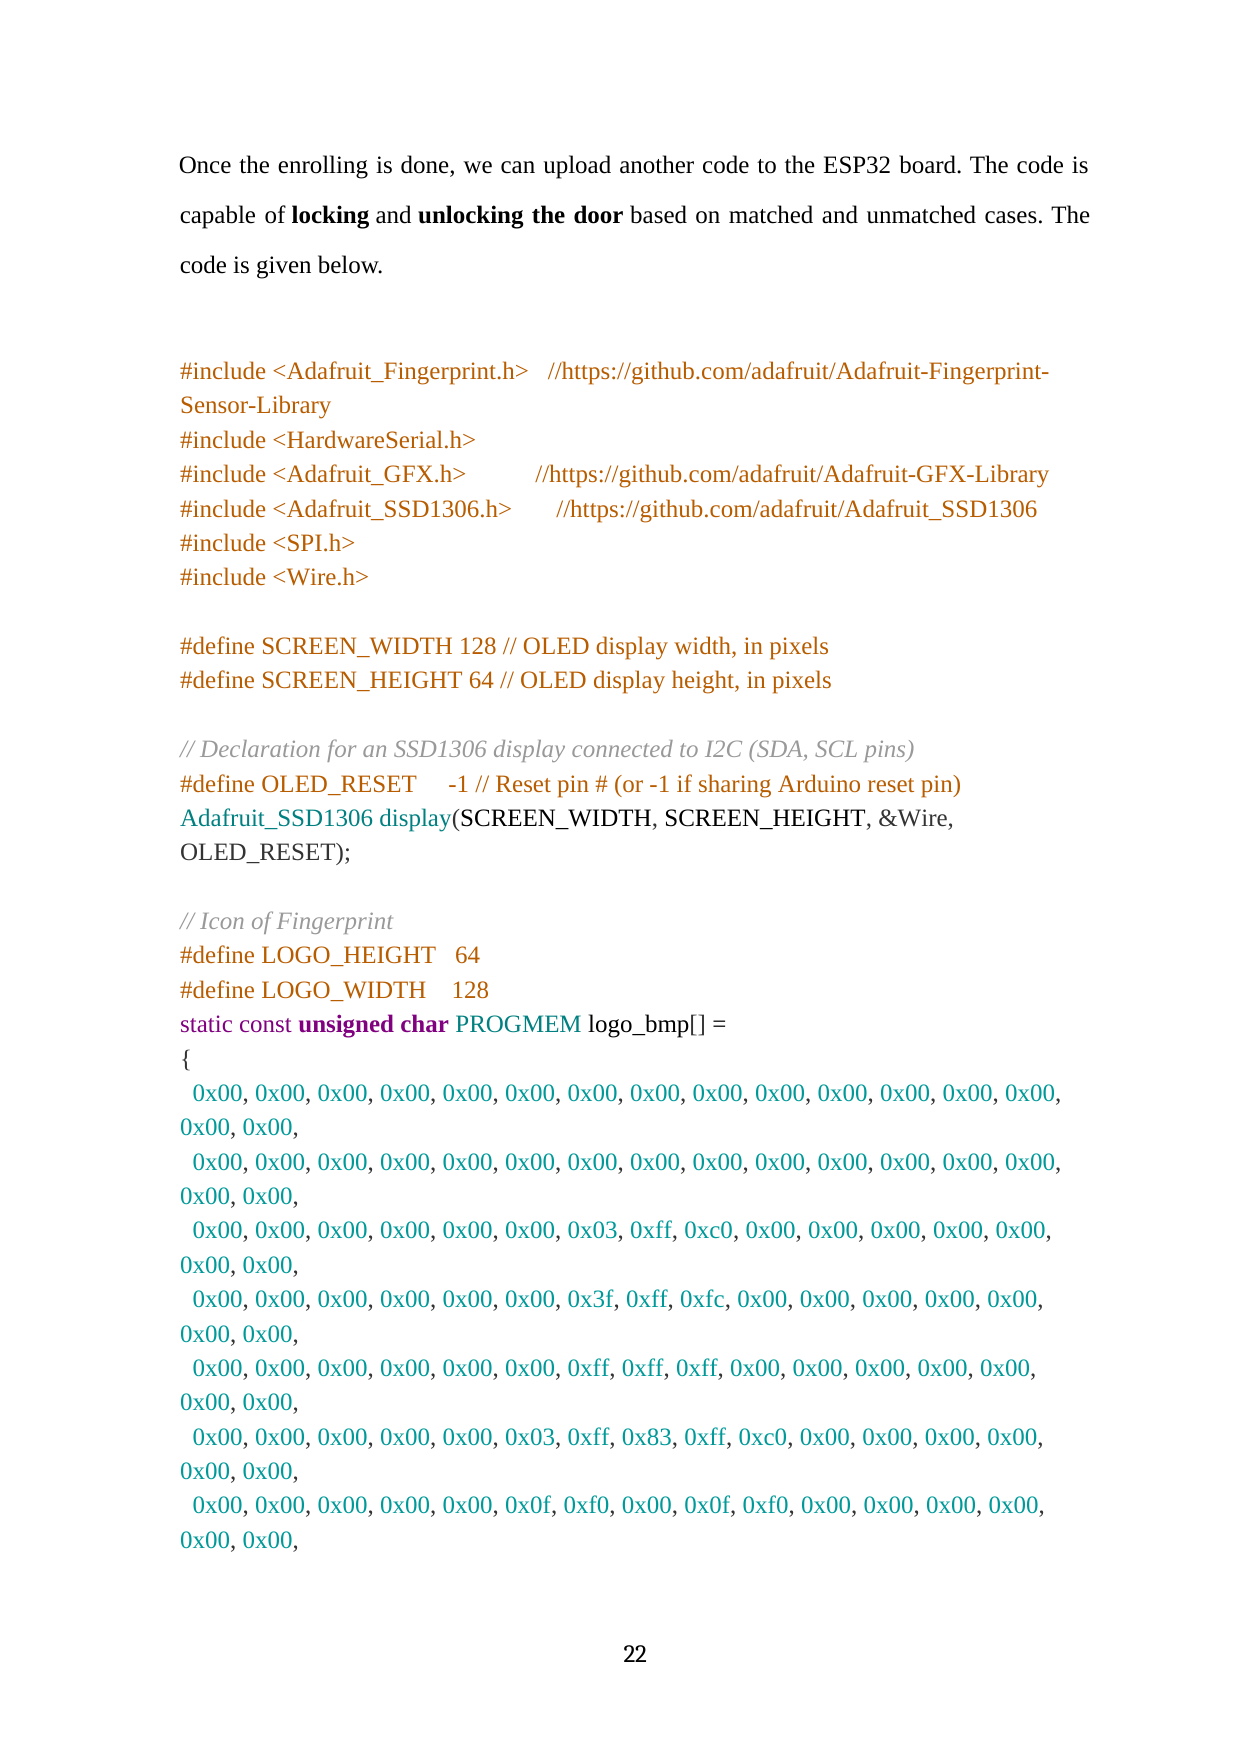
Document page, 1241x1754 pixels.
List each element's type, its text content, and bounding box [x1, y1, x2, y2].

text 0x00, 0x00, 0x00, 0x00, 0x00, 0x00, 0x03, 0xff, 0xc0, 0x00, 0x00, 0x00, 0x00, 0x00, 0x00, 0x00, [180, 1210, 1090, 1279]
text #define LOGO_HEIGHT 64 [180, 935, 1090, 969]
text #include <Adafruit_Fingerprint.h> //https://github.com/adafruit/Adafruit-Fingerprint-Sensor-Library [180, 351, 1090, 419]
text 0x00, 0x00, 0x00, 0x00, 0x00, 0x00, 0x00, 0x00, 0x00, 0x00, 0x00, 0x00, 0x00, 0x00, 0x00, 0x00, [180, 1072, 1090, 1141]
text 0x00, 0x00, 0x00, 0x00, 0x00, 0x00, 0xff, 0xff, 0xff, 0x00, 0x00, 0x00, 0x00, 0x00, 0x00, 0x00, [180, 1347, 1090, 1416]
text #define SCREEN_WIDTH 128 // OLED display width, in pixels [180, 626, 1090, 660]
text Adafruit_SSD1306 display(SCREEN_WIDTH, SCREEN_HEIGHT, &Wire, OLED_RESET); [180, 797, 1090, 866]
text #define OLED_RESET -1 // Reset pin # (or -1 if sharing Arduino reset pin) [180, 763, 1090, 797]
text 0x00, 0x00, 0x00, 0x00, 0x00, 0x0f, 0xf0, 0x00, 0x0f, 0xf0, 0x00, 0x00, 0x00, 0x00, 0x00, 0x00, [180, 1485, 1090, 1554]
text { [180, 1038, 1090, 1072]
text #include <SPI.h> [180, 522, 1090, 557]
text #include <Adafruit_SSD1306.h> //https://github.com/adafruit/Adafruit_SSD1306 [180, 488, 1090, 522]
text // Declaration for an SSD1306 display connected to I2C (SDA, SCL pins) [180, 729, 1090, 763]
text #define SCREEN_HEIGHT 64 // OLED display height, in pixels [180, 660, 1090, 694]
text static const unsigned char PROGMEM logo_bmp[] = [180, 1004, 1090, 1038]
text #include <Adafruit_GFX.h> //https://github.com/adafruit/Adafruit-GFX-Library [180, 454, 1090, 488]
text #include <Wire.h> [180, 557, 1090, 591]
text #include <HardwareSerial.h> [180, 419, 1090, 454]
text #define LOGO_WIDTH 128 [180, 969, 1090, 1004]
text 0x00, 0x00, 0x00, 0x00, 0x00, 0x03, 0xff, 0x83, 0xff, 0xc0, 0x00, 0x00, 0x00, 0x00, 0x00, 0x00, [180, 1416, 1090, 1485]
text Once the enrolling is done, we can upload another code to the ESP32 board. The code is capable of locking and unlocking the door based on matched and unmatched cases. The code is given below. [178, 150, 1090, 279]
text 0x00, 0x00, 0x00, 0x00, 0x00, 0x00, 0x3f, 0xff, 0xfc, 0x00, 0x00, 0x00, 0x00, 0x00, 0x00, 0x00, [180, 1279, 1090, 1347]
text // Icon of Fingerprint [180, 901, 1090, 935]
text 0x00, 0x00, 0x00, 0x00, 0x00, 0x00, 0x00, 0x00, 0x00, 0x00, 0x00, 0x00, 0x00, 0x00, 0x00, 0x00, [180, 1141, 1090, 1210]
